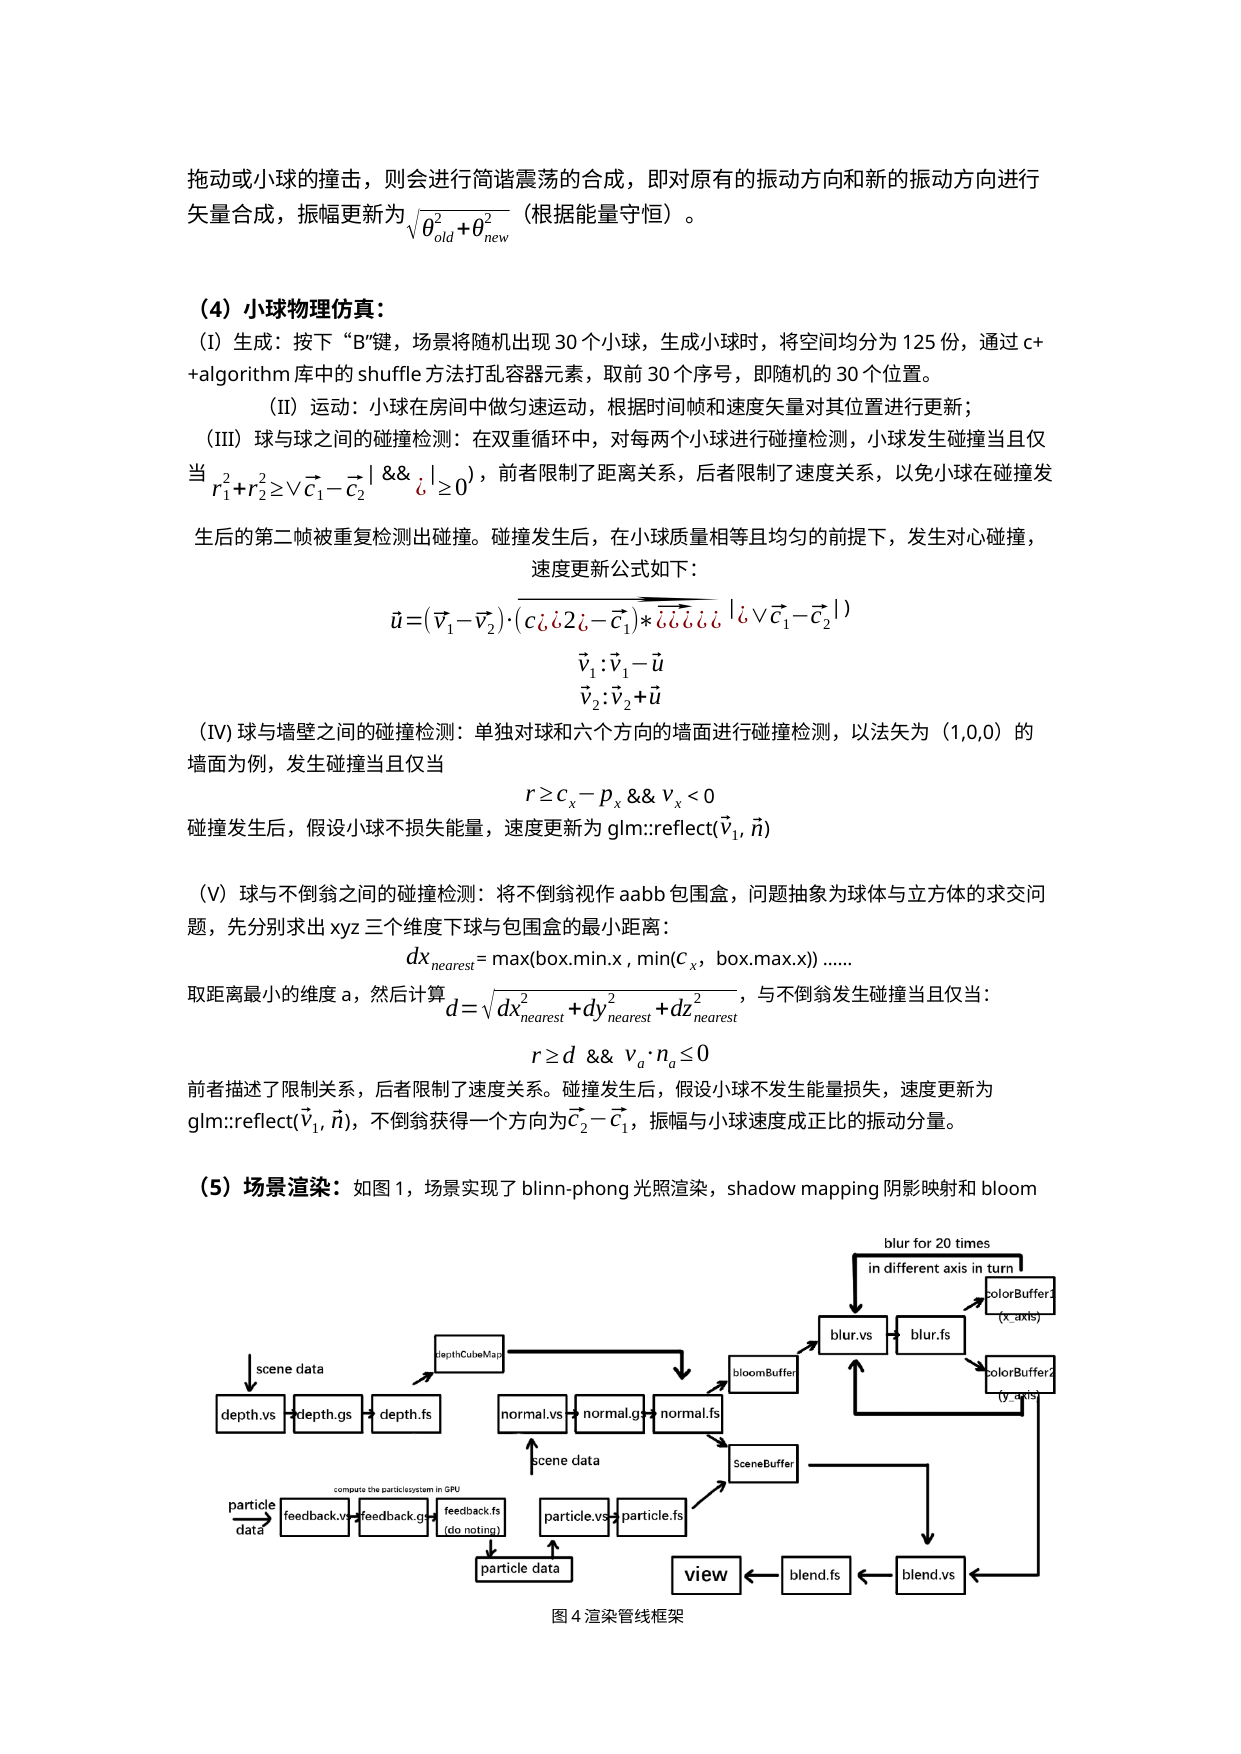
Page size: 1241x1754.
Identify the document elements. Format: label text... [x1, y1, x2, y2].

text && [187, 1039, 1053, 1072]
text 碰撞发生后，假设小球不损失能量，速度更新为glm::reflect(, ) [187, 812, 1053, 844]
text （V）球与不倒翁之间的碰撞检测：将不倒翁视作aabb包围盒，问题抽象为球体与立方体的求交问题，先分别求出xyz三个维度下球与包围盒的最小距离： = max(box.min.x , min(，box.max.x)) …… [187, 844, 1053, 974]
text （5）场景渲染：如图1，场景实现了blinn-phong光照渲染，shadow mapping阴影映射和bloom泛光效果。 [187, 1169, 1053, 1202]
text 取距离最小的维度a，然后计算，与不倒翁发生碰撞当且仅当： [187, 974, 1053, 1039]
text （II）运动：小球在房间中做匀速运动，根据时间帧和速度矢量对其位置进行更新； （III）球与球之间的碰撞检测：在双重循环中，对每两个小球进行碰撞检测，小球发生碰撞当且仅当 | && |) ，前者限制了距离关系，后者限制了速度关系，以免小球在碰撞发生后的第二帧被重复检测出碰撞。碰撞发生后，在小球质量相等且均匀的前提下，发生对心碰撞，速度更新公式如下： ||) [187, 389, 1053, 682]
text 前者描述了限制关系，后者限制了速度关系。碰撞发生后，假设小球不发生能量损失，速度更新为 [187, 1072, 1053, 1104]
picture [214, 1234, 1061, 1609]
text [187, 162, 1053, 324]
text glm::reflect(, )，不倒翁获得一个方向为，振幅与小球速度成正比的振动分量。 [187, 1104, 1053, 1169]
text （I）生成：按下“B”键，场景将随机出现30个小球，生成小球时，将空间均分为125份，通过c++algorithm库中的shuffle方法打乱容器元素，取前30个序号，即随机的30个位置。 [187, 324, 1053, 389]
text （IV) 球与墙壁之间的碰撞检测：单独对球和六个方向的墙面进行碰撞检测，以法矢为（1,0,0）的墙面为例，发生碰撞当且仅当 [187, 714, 1053, 779]
text && < 0 [187, 779, 1053, 812]
